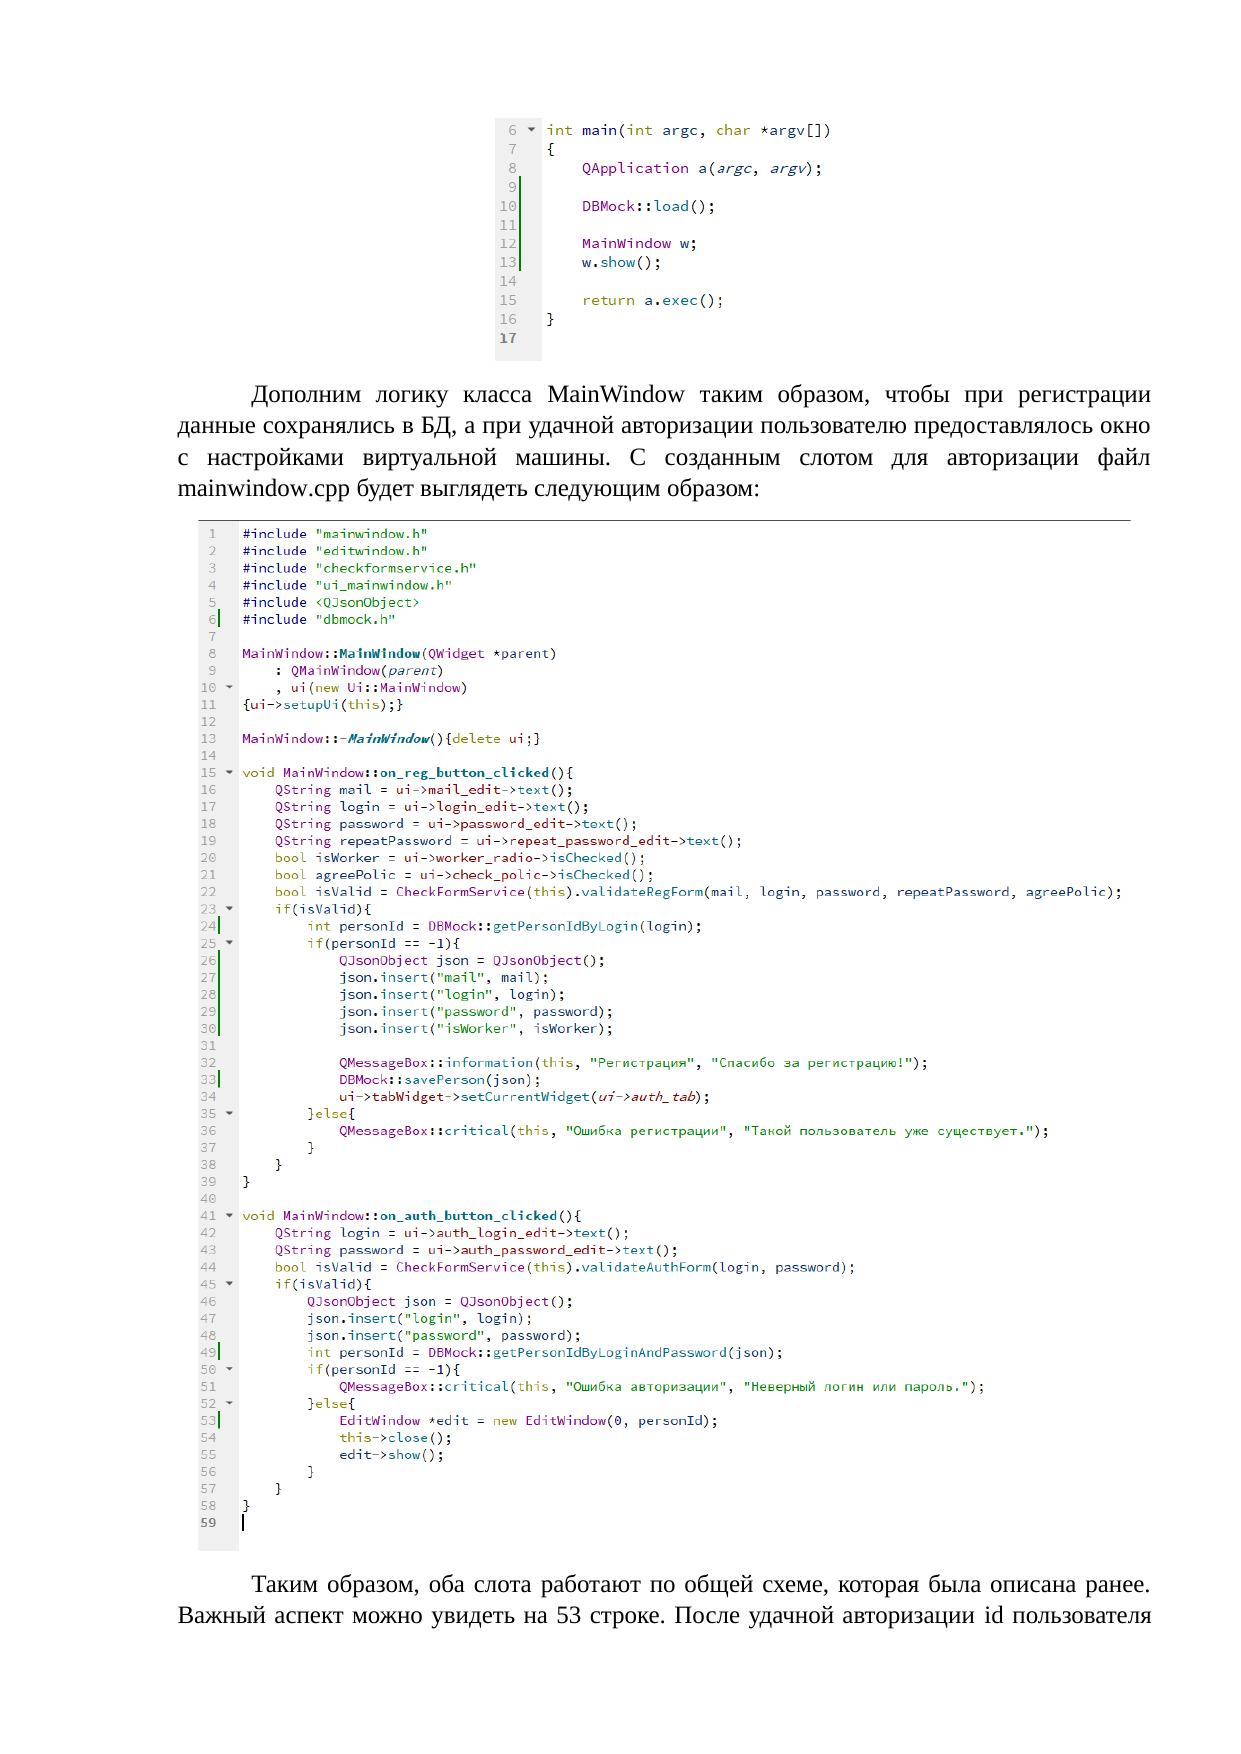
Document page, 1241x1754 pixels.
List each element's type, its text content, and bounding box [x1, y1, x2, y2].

picture [495, 118, 834, 361]
picture [198, 520, 1131, 1551]
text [177, 1569, 1152, 1629]
text Дополним логику класса MainWindow таким образом, чтобы при регистрации данные сохранялись в БД, а при удачной авторизации пользователю предоставлялось окно с настройками виртуальной машины. С созданным слотом для авторизации файл mainwindow.cpp будет выглядеть следующим образом: [177, 379, 1152, 501]
